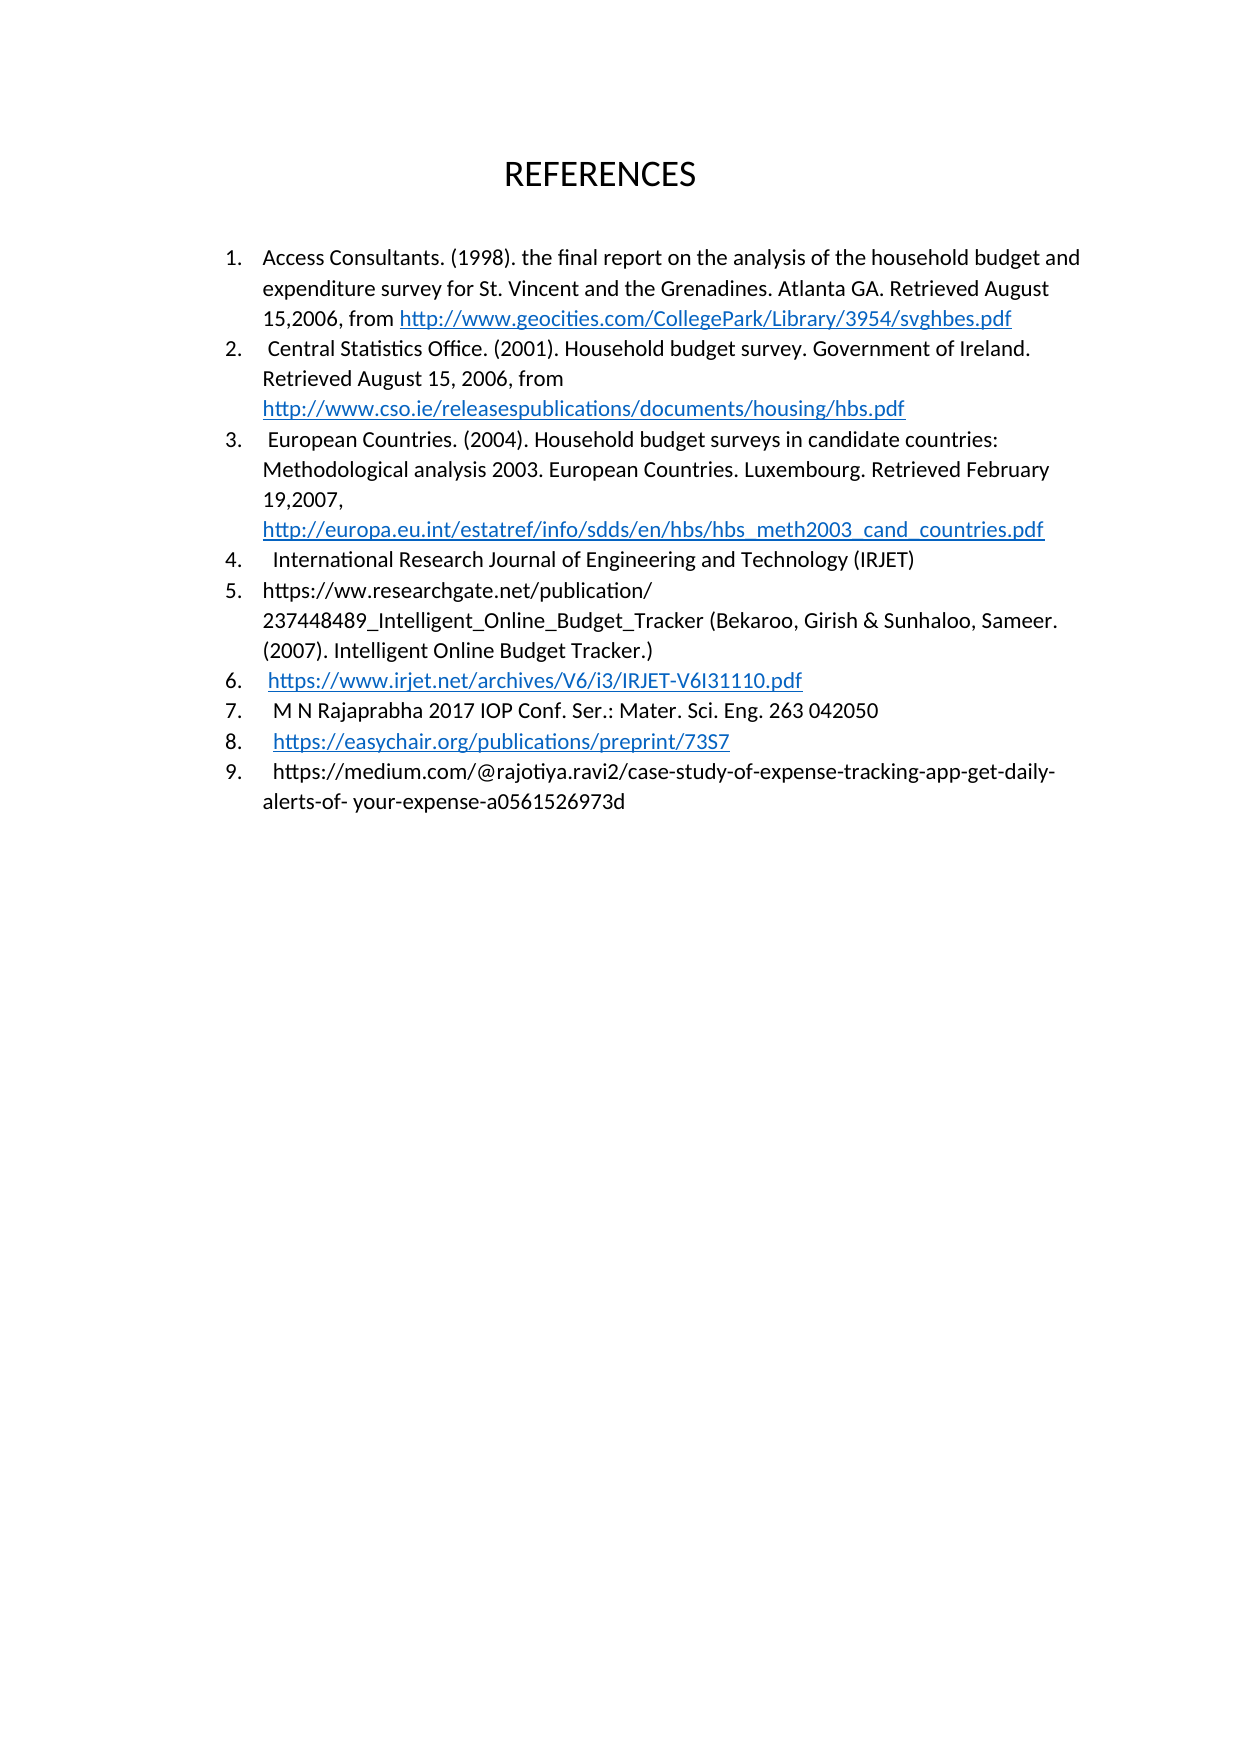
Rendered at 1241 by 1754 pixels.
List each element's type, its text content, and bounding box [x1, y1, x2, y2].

list https://ww.researchgate.net/publication/237448489_Intelligent_Online_Budget_Tracker (Bekaroo, Girish & Sunhaloo, Sameer. (2007). Intelligent Online Budget Tracker.) [225, 576, 1090, 664]
list European Countries. (2004). Household budget surveys in candidate countries: Methodological analysis 2003. European Countries. Luxembourg. Retrieved February 19,2007, http://europa.eu.int/estatref/info/sdds/en/hbs/hbs_meth2003_cand_countries.pdf [225, 425, 1090, 543]
list https://medium.com/@rajotiya.ravi2/case-study-of-expense-tracking-app-get-daily-alerts-of- your-expense-a0561526973d [225, 757, 1090, 815]
list Central Statistics Office. (2001). Household budget survey. Government of Ireland. Retrieved August 15, 2006, from http://www.cso.ie/releasespublications/documents/housing/hbs.pdf [225, 334, 1090, 422]
list International Research Journal of Engineering and Technology (IRJET) [225, 546, 1090, 573]
list Access Consultants. (1998). the final report on the analysis of the household budget and expenditure survey for St. Vincent and the Grenadines. Atlanta GA. Retrieved August 15,2006, from http://www.geocities.com/CollegePark/Library/3954/svghbes.pdf [225, 243, 1090, 332]
list M N Rajaprabha 2017 IOP Conf. Ser.: Mater. Sci. Eng. 263 042050 [225, 697, 1090, 724]
list https://easychair.org/publications/preprint/73S7 [225, 727, 1090, 755]
list REFERENCES [225, 150, 1090, 196]
list https://www.irjet.net/archives/V6/i3/IRJET-V6I31110.pdf [225, 666, 1090, 694]
